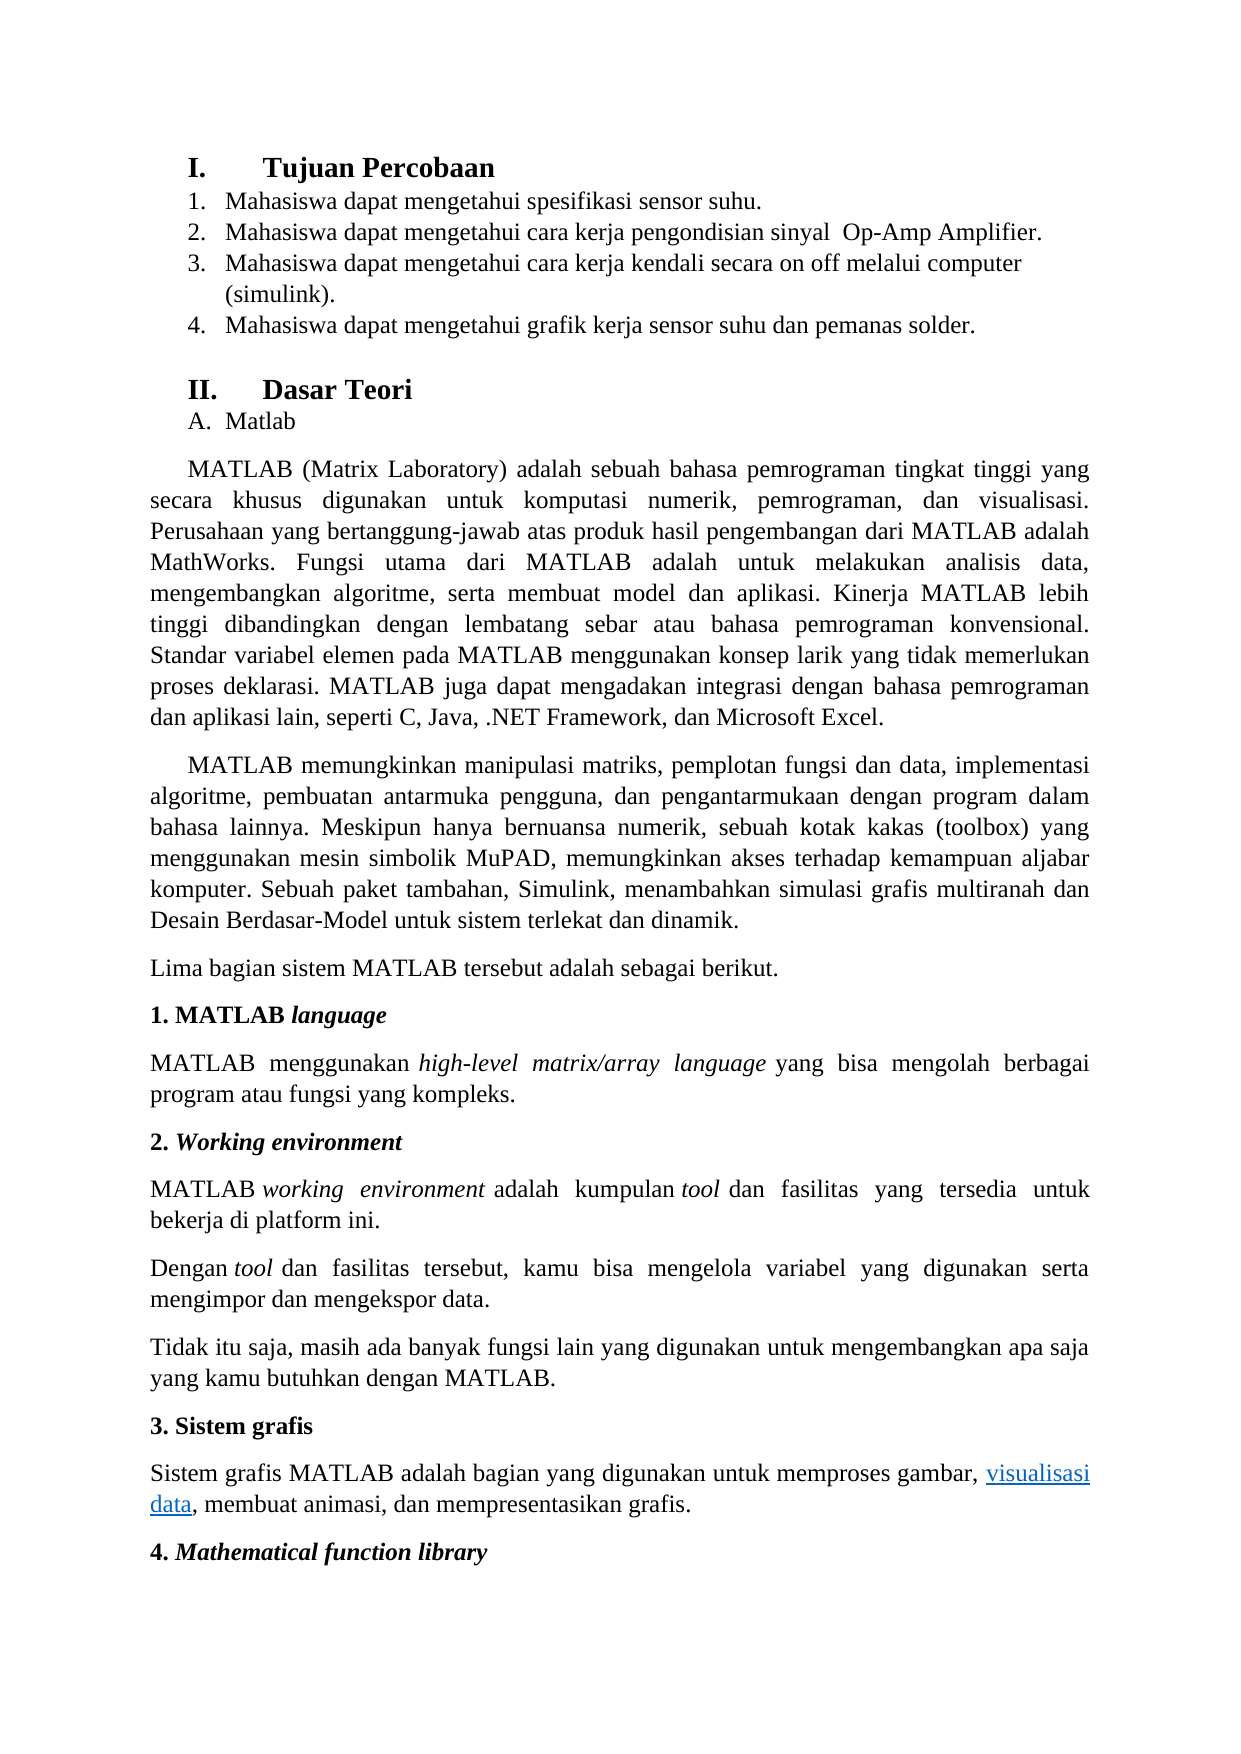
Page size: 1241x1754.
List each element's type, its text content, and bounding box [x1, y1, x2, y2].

text MATLAB memungkinkan manipulasi matriks, pemplotan fungsi dan data, implementasi algoritme, pembuatan antarmuka pengguna, dan pengantarmukaan dengan program dalam bahasa lainnya. Meskipun hanya bernuansa numerik, sebuah kotak kakas (toolbox) yang menggunakan mesin simbolik MuPAD, memungkinkan akses terhadap kemampuan aljabar komputer. Sebuah paket tambahan, Simulink, menambahkan simulasi grafis multiranah dan Desain Berdasar-Model untuk sistem terlekat dan dinamik. [150, 750, 1090, 934]
list Mahasiswa dapat mengetahui spesifikasi sensor suhu. [187, 186, 1090, 215]
text 3. Sistem grafis [150, 1411, 1090, 1439]
text Tidak itu saja, masih ada banyak fungsi lain yang digunakan untuk mengembangkan apa saja yang kamu butuhkan dengan MATLAB. [150, 1332, 1090, 1392]
list Mahasiswa dapat mengetahui grafik kerja sensor suhu dan pemanas solder. [187, 310, 1090, 339]
list Mahasiswa dapat mengetahui cara kerja kendali secara on off melalui computer (simulink). [187, 248, 1090, 308]
text 2. Working environment [150, 1127, 1090, 1156]
text 1. MATLAB language [150, 1000, 1090, 1029]
list Tujuan Percobaan [187, 150, 1090, 183]
list Mahasiswa dapat mengetahui cara kerja pengondisian sinyal Op-Amp Amplifier. [187, 217, 1090, 246]
text Sistem grafis MATLAB adalah bagian yang digunakan untuk memproses gambar, visualisasi data, membuat animasi, dan mempresentasikan grafis. [150, 1458, 1090, 1518]
text Lima bagian sistem MATLAB tersebut adalah sebagai berikut. [150, 953, 1090, 981]
list Matlab [187, 406, 1090, 435]
list Dasar Teori [187, 372, 1090, 406]
text MATLAB (Matrix Laboratory) adalah sebuah bahasa pemrograman tingkat tinggi yang secara khusus digunakan untuk komputasi numerik, pemrograman, dan visualisasi. Perusahaan yang bertanggung-jawab atas produk hasil pengembangan dari MATLAB adalah MathWorks. Fungsi utama dari MATLAB adalah untuk melakukan analisis data, mengembangkan algoritme, serta membuat model dan aplikasi. Kinerja MATLAB lebih tinggi dibandingkan dengan lembatang sebar atau bahasa pemrograman konvensional. Standar variabel elemen pada MATLAB menggunakan konsep larik yang tidak memerlukan proses deklarasi. MATLAB juga dapat mengadakan integrasi dengan bahasa pemrograman dan aplikasi lain, seperti C, Java, .NET Framework, dan Microsoft Excel. [150, 454, 1090, 731]
text Dengan tool dan fasilitas tersebut, kamu bisa mengelola variabel yang digunakan serta mengimpor dan mengekspor data. [150, 1253, 1090, 1313]
text MATLAB working environment adalah kumpulan tool dan fasilitas yang tersedia untuk bekerja di platform ini. [150, 1174, 1090, 1234]
text 4. Mathematical function library [150, 1537, 1090, 1566]
text MATLAB menggunakan high-level matrix/array language yang bisa mengolah berbagai program atau fungsi yang kompleks. [150, 1048, 1090, 1108]
